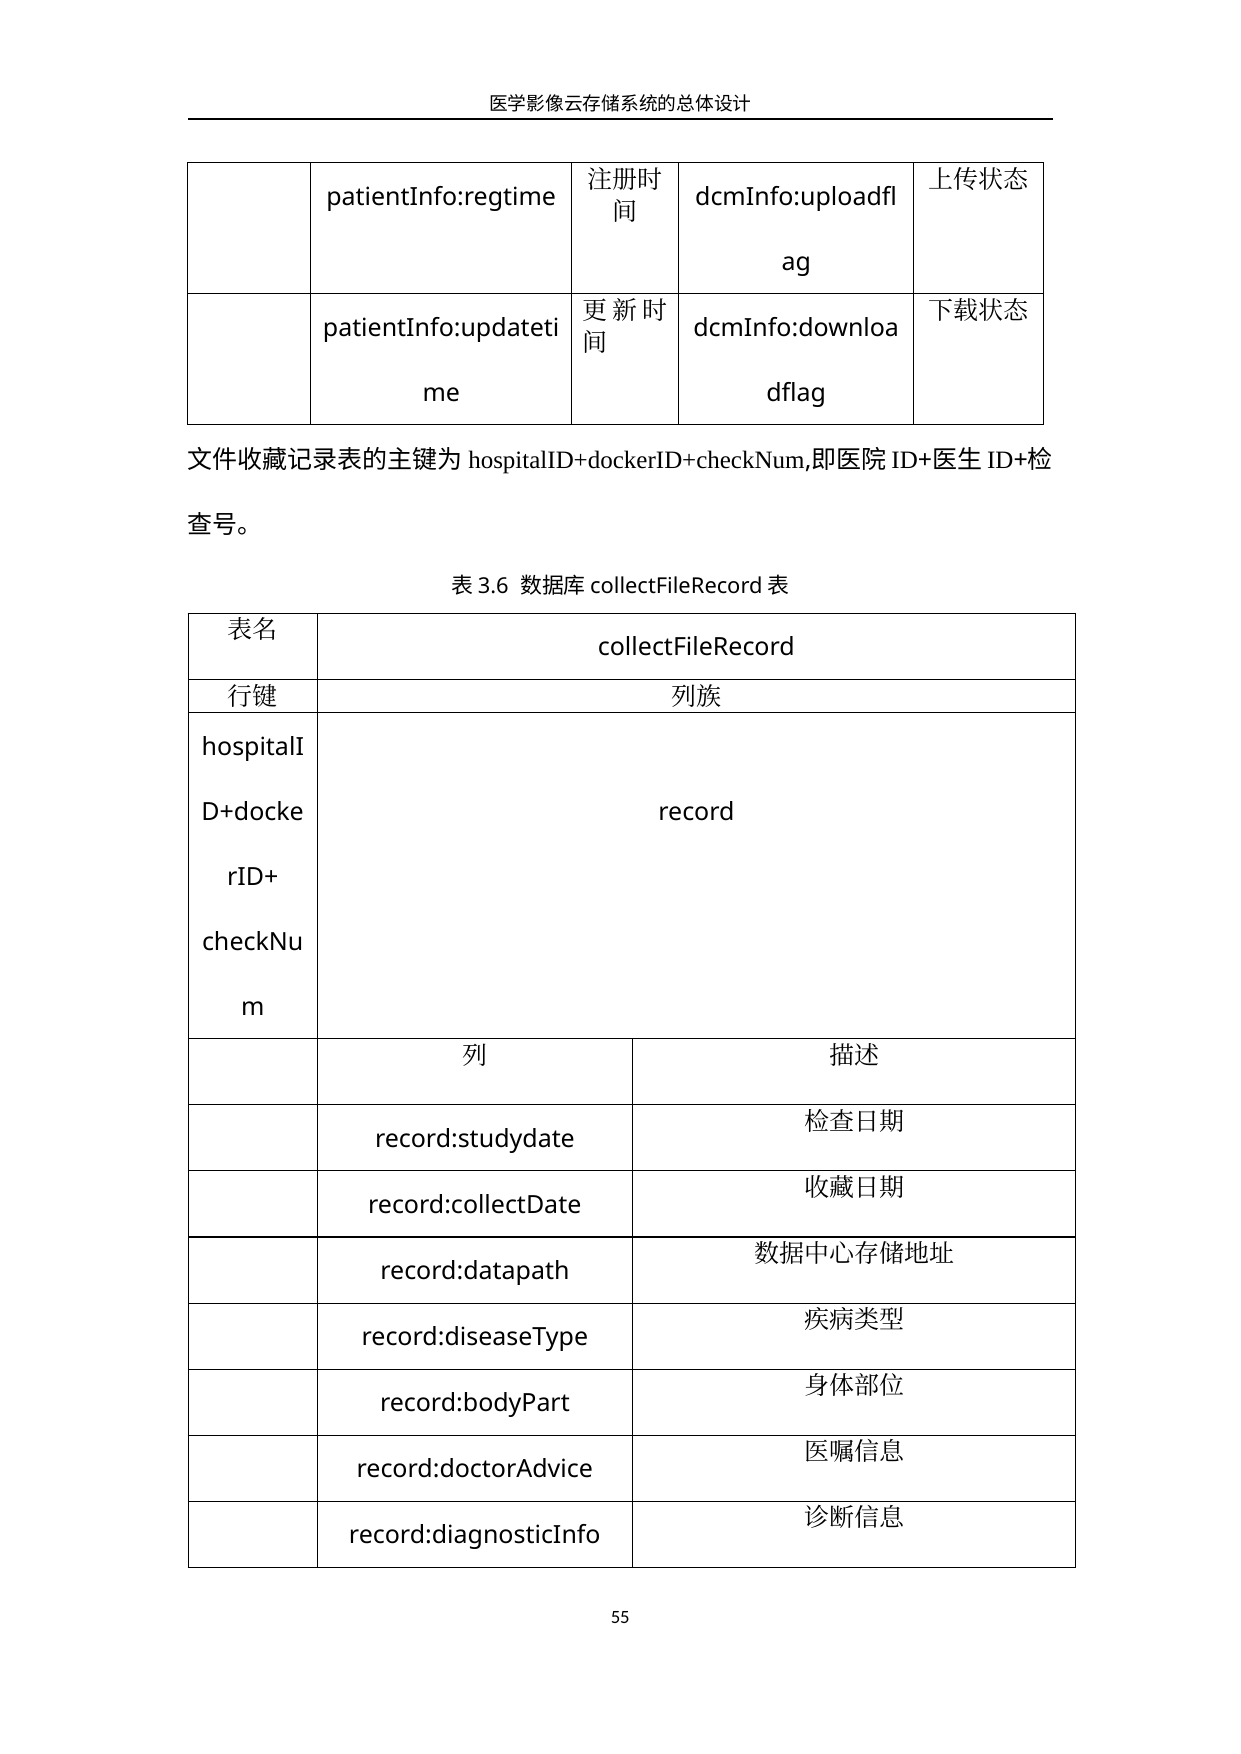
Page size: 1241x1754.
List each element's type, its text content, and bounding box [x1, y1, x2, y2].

table_cell patientInfo:regtime [311, 163, 571, 293]
table_cell [189, 1502, 317, 1567]
table_header 表名 [189, 614, 317, 679]
text 表3.6 数据库collectFileRecord表 [187, 568, 1053, 600]
table_cell [188, 294, 310, 424]
table_cell record:doctorAdvice [318, 1436, 632, 1501]
table_cell 列族 [318, 680, 1075, 712]
table_cell [189, 1039, 317, 1104]
table_cell record:bodyPart [318, 1370, 632, 1434]
table_cell record:diseaseType [318, 1304, 632, 1368]
table_cell [189, 1171, 317, 1236]
table_cell [188, 163, 310, 293]
table_cell record [318, 713, 1075, 1038]
table_cell record:datapath [318, 1238, 632, 1302]
table_cell 收藏日期 [633, 1171, 1075, 1236]
table_cell 诊断信息 [633, 1502, 1075, 1567]
table_cell 列 [318, 1039, 632, 1104]
text 文件收藏记录表的主键为hospitalID+dockerID+checkNum,即医院ID+医生ID+检查号。 [187, 425, 1053, 555]
table_cell dcmInfo:downloadflag [679, 294, 913, 424]
table_cell hospitalID+dockerID+ checkNum [189, 713, 317, 1038]
table_cell 上传状态 [914, 163, 1043, 293]
table_cell 疾病类型 [633, 1304, 1075, 1368]
table_cell [189, 1436, 317, 1501]
table_cell record:collectDate [318, 1171, 632, 1236]
table_cell 检查日期 [633, 1105, 1075, 1170]
table_cell 身体部位 [633, 1370, 1075, 1434]
table_cell [189, 1370, 317, 1434]
table_cell [189, 1304, 317, 1368]
table_cell 数据中心存储地址 [633, 1238, 1075, 1302]
table_cell record:diagnosticInfo [318, 1502, 632, 1567]
table_cell dcmInfo:uploadflag [679, 163, 913, 293]
table_header collectFileRecord [318, 614, 1075, 679]
table_cell [189, 1238, 317, 1302]
table_cell patientInfo:updatetime [311, 294, 571, 424]
table_cell 描述 [633, 1039, 1075, 1104]
table_cell 医嘱信息 [633, 1436, 1075, 1501]
table_cell 注册时间 [572, 163, 678, 293]
table_cell record:studydate [318, 1105, 632, 1170]
table_cell 行键 [189, 680, 317, 712]
table_cell 更新时间 [572, 294, 678, 424]
table_cell [189, 1105, 317, 1170]
table_cell 下载状态 [914, 294, 1043, 424]
